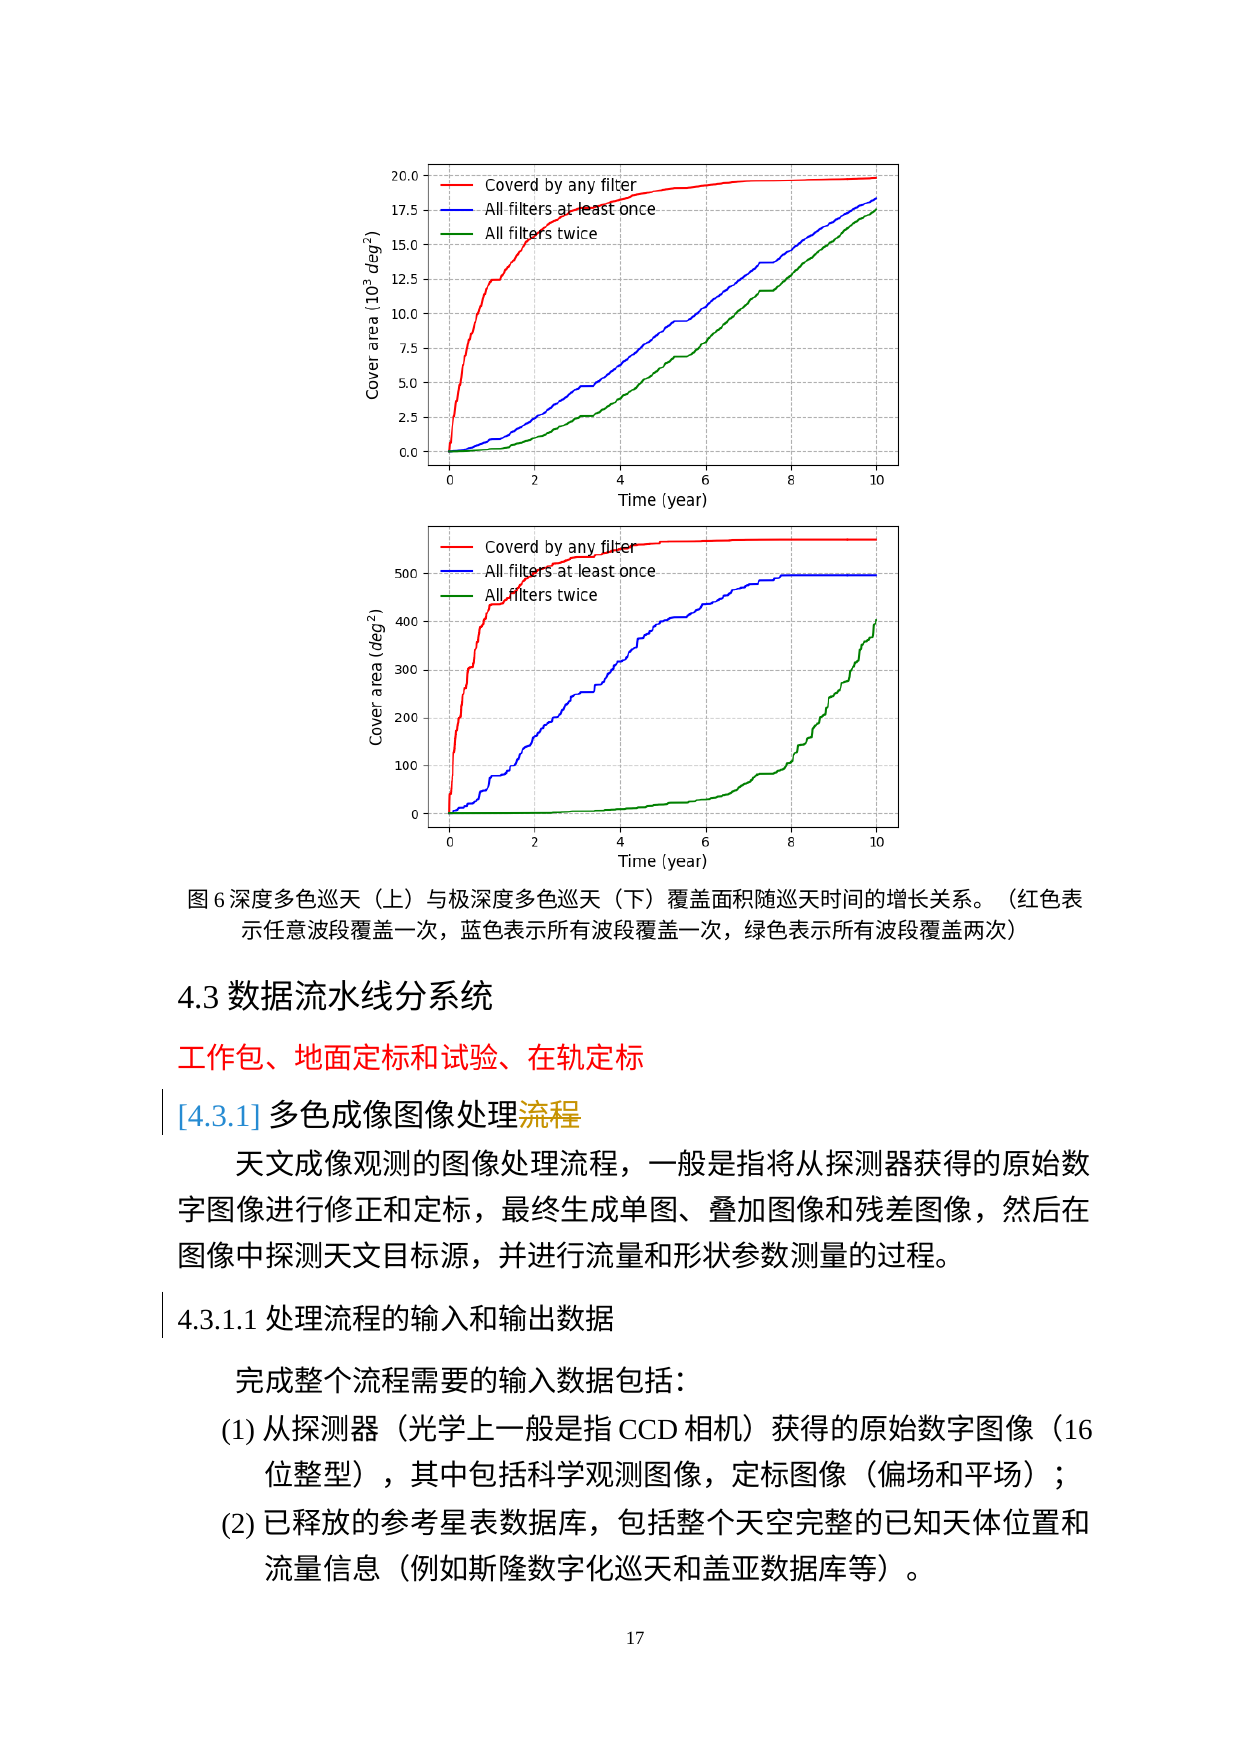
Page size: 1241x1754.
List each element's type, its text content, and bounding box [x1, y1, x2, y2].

subtitle 处理流程的输入和输出数据 [177, 1292, 1092, 1337]
text 工作包、地面定标和试验、在轨定标 [177, 1031, 1092, 1077]
subtitle 多色成像图像处理 [177, 1089, 1092, 1135]
text 天文成像观测的图像处理流程，一般是指将从探测器获得的原始数字图像进行修正和定标，最终生成单图、叠加图像和残差图像，然后在图像中探测天文目标源，并进行流量和形状参数测量的过程。 [177, 1137, 1092, 1275]
text 图 6 深度多色巡天（上）与极深度多色巡天（下）覆盖面积随巡天时间的增长关系。（红色表示任意波段覆盖一次，蓝色表示所有波段覆盖一次，绿色表示所有波段覆盖两次） [177, 882, 1092, 945]
picture [358, 147, 911, 880]
text 已释放的参考星表数据库，包括整个天空完整的已知天体位置和流量信息（例如斯隆数字化巡天和盖亚数据库等）。 [221, 1496, 1092, 1588]
subtitle 数据流水线分系统 [177, 970, 1092, 1018]
text 完成整个流程需要的输入数据包括： [177, 1354, 1092, 1400]
text 从探测器（光学上一般是指CCD相机）获得的原始数字图像（16位整型），其中包括科学观测图像，定标图像（偏场和平场）； [221, 1402, 1092, 1494]
